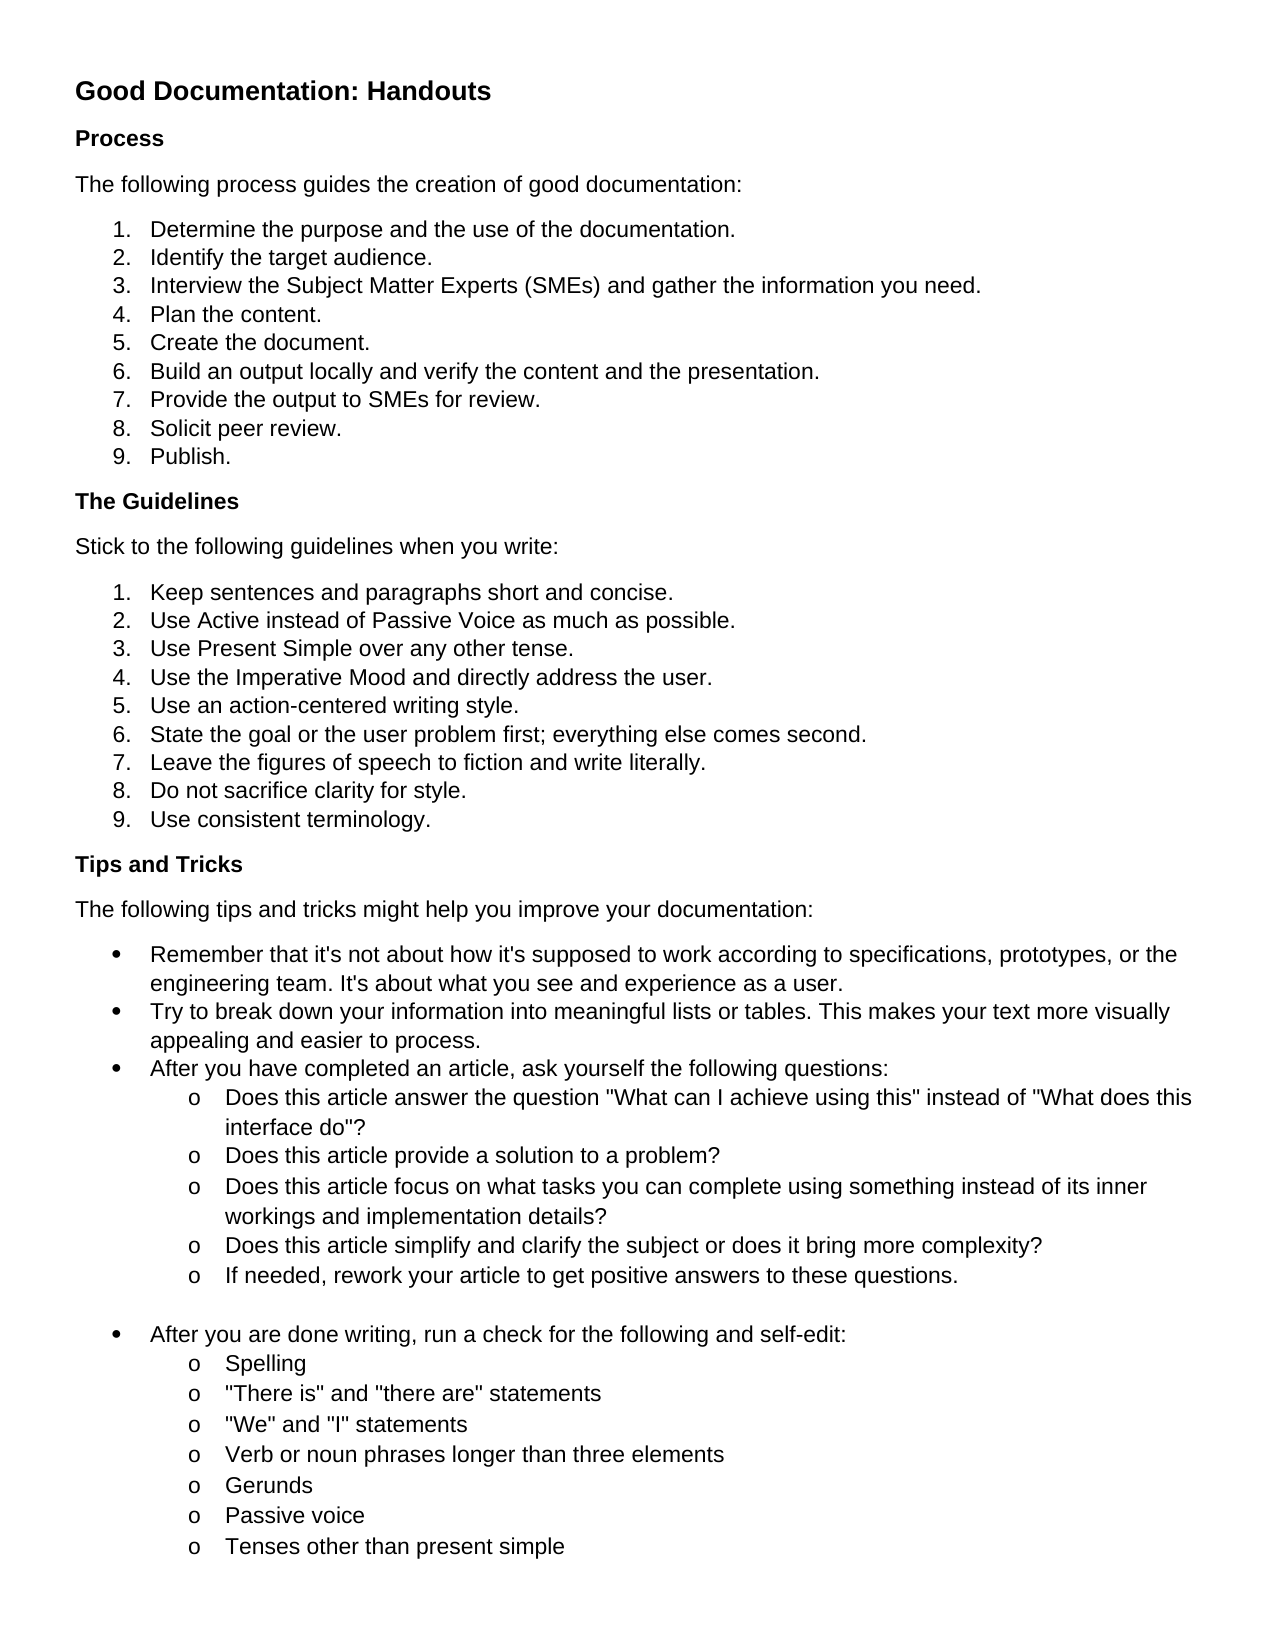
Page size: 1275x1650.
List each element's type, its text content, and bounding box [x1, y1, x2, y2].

list Leave the figures of speech to fiction and write literally. [112, 749, 1200, 775]
list Plan the content. [112, 301, 1200, 327]
list Keep sentences and paragraphs short and concise. [112, 578, 1200, 605]
list Try to break down your information into meaningful lists or tables. This makes your text more visually appealing and easier to process. [112, 998, 1200, 1053]
list Does this article answer the question "What can I achieve using this" instead of "What does this interface do"? [187, 1083, 1200, 1140]
list Use an action-centered writing style. [112, 692, 1200, 718]
list State the goal or the user problem first; everything else comes second. [112, 721, 1200, 747]
list Does this article simplify and clarify the subject or does it bring more complexity? [187, 1232, 1200, 1260]
text The Guidelines [75, 488, 1200, 514]
list Use Present Simple over any other tense. [112, 635, 1200, 662]
list Remember that it's not about how it's supposed to work according to specifications, prototypes, or the engineering team. It's about what you see and experience as a user. [112, 941, 1200, 996]
list Use the Imperative Mood and directly address the user. [112, 664, 1200, 690]
list Interview the Subject Matter Experts (SMEs) and gather the information you need. [112, 272, 1200, 299]
text Process [75, 125, 1200, 152]
text Good Documentation: Handouts [75, 75, 1200, 106]
list Use consistent terminology. [112, 806, 1200, 832]
list Gerunds [187, 1472, 1200, 1500]
list Tenses other than present simple [187, 1533, 1200, 1561]
text Stick to the following guidelines when you write: [75, 533, 1200, 560]
list Determine the purpose and the use of the documentation. [112, 216, 1200, 242]
list Build an output locally and verify the content and the presentation. [112, 358, 1200, 384]
list Use Active instead of Passive Voice as much as possible. [112, 607, 1200, 633]
list After you have completed an article, ask yourself the following questions: [112, 1055, 1200, 1081]
list Publish. [112, 443, 1200, 469]
list Solicit peer review. [112, 415, 1200, 441]
text The following process guides the creation of good documentation: [75, 171, 1200, 197]
list If needed, rework your article to get positive answers to these questions. [187, 1262, 1200, 1291]
list "There is" and "there are" statements [187, 1380, 1200, 1408]
list Passive voice [187, 1502, 1200, 1531]
list Provide the output to SMEs for review. [112, 386, 1200, 413]
list Do not sacrifice clarity for style. [112, 777, 1200, 804]
list After you are done writing, run a check for the following and self-edit: [112, 1321, 1200, 1347]
list Create the document. [112, 329, 1200, 356]
text The following tips and tricks might help you improve your documentation: [75, 896, 1200, 922]
list Identify the target audience. [112, 244, 1200, 270]
list Does this article focus on what tasks you can complete using something instead of its inner workings and implementation details? [187, 1173, 1200, 1229]
list Verb or noun phrases longer than three elements [187, 1441, 1200, 1469]
list Does this article provide a solution to a problem? [187, 1142, 1200, 1171]
text Tips and Tricks [75, 851, 1200, 877]
list Spelling [187, 1349, 1200, 1378]
list "We" and "I" statements [187, 1411, 1200, 1439]
